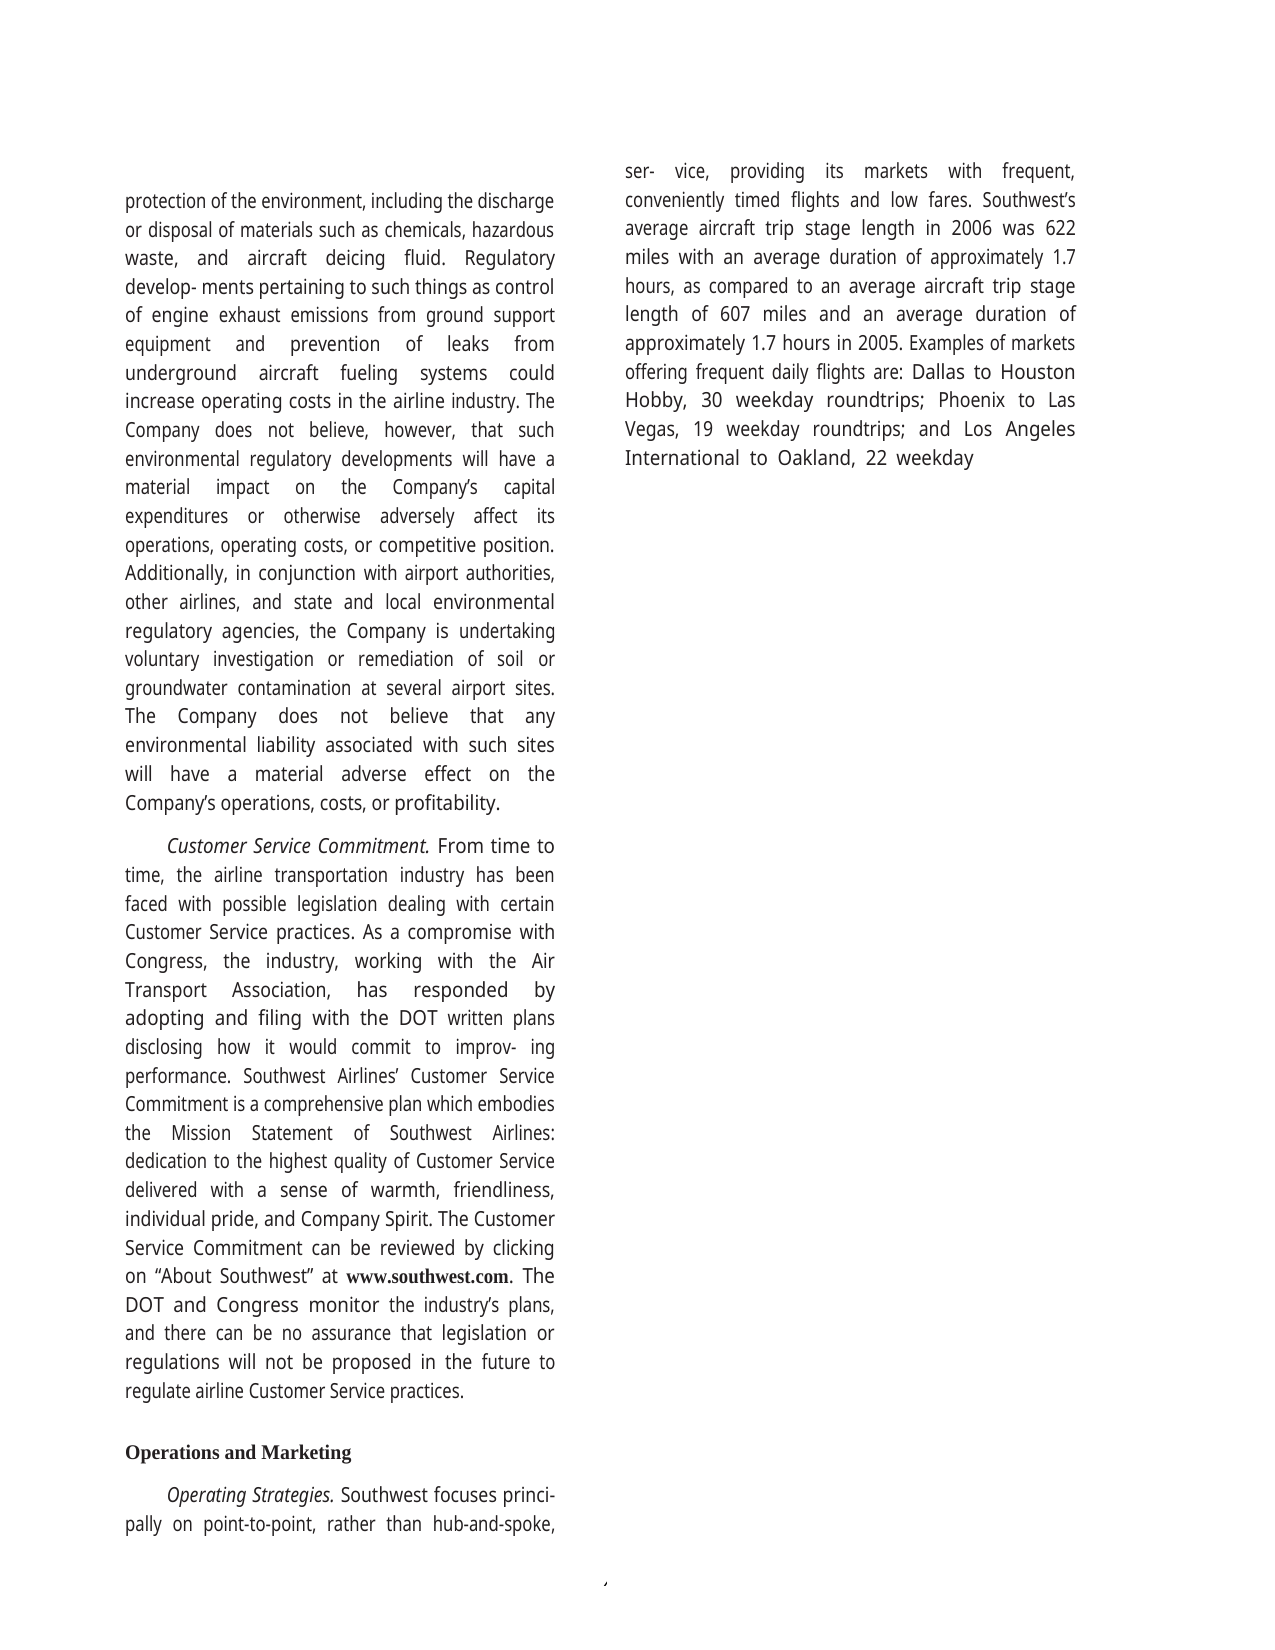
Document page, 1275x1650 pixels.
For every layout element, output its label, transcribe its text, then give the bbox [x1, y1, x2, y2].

text Customer Service Commitment. From time to time, the airline transportation industry has been faced with possible legislation dealing with certain Customer Service practices. As a compromise with Congress, the industry, working with the Air Transport Association, has responded by adopting and filing with the DOT written plans disclosing how it would commit to improv- ing performance. Southwest Airlines’ Customer Service Commitment is a comprehensive plan which embodies the Mission Statement of Southwest Airlines: dedication to the highest quality of Customer Service delivered with a sense of warmth, friendliness, individual pride, and Company Spirit. The Customer Service Commitment can be reviewed by clicking on “About Southwest” at www.southwest.com. The DOT and Congress monitor the industry’s plans, and there can be no assurance that legislation or regulations will not be proposed in the future to regulate airline Customer Service practices. [125, 832, 555, 1404]
text Operating Strategies. Southwest focuses princi- pally on point-to-point, rather than hub-and-spoke, ser- vice, providing its markets with frequent, conveniently timed flights and low fares. Southwest’s average aircraft trip stage length in 2006 was 622 miles with an average duration of approximately 1.7 hours, as compared to an average aircraft trip stage length of 607 miles and an average duration of approximately 1.7 hours in 2005. Examples of markets offering frequent daily flights are: Dallas to Houston Hobby, 30 weekday roundtrips; Phoenix to Las Vegas, 19 weekday roundtrips; and Los Angeles International to Oakland, 22 weekday [625, 156, 1076, 471]
subtitle Operations and Marketing [125, 1440, 575, 1464]
text protection of the environment, including the discharge or disposal of materials such as chemicals, hazardous waste, and aircraft deicing fluid. Regulatory develop- ments pertaining to such things as control of engine exhaust emissions from ground support equipment and prevention of leaks from underground aircraft fueling systems could increase operating costs in the airline industry. The Company does not believe, however, that such environmental regulatory developments will have a material impact on the Company’s capital expenditures or otherwise adversely affect its operations, operating costs, or competitive position. Additionally, in conjunction with airport authorities, other airlines, and state and local environmental regulatory agencies, the Company is undertaking voluntary investigation or remediation of soil or groundwater contamination at several airport sites. The Company does not believe that any environmental liability associated with such sites will have a material adverse effect on the Company’s operations, costs, or profitability. [125, 186, 555, 816]
